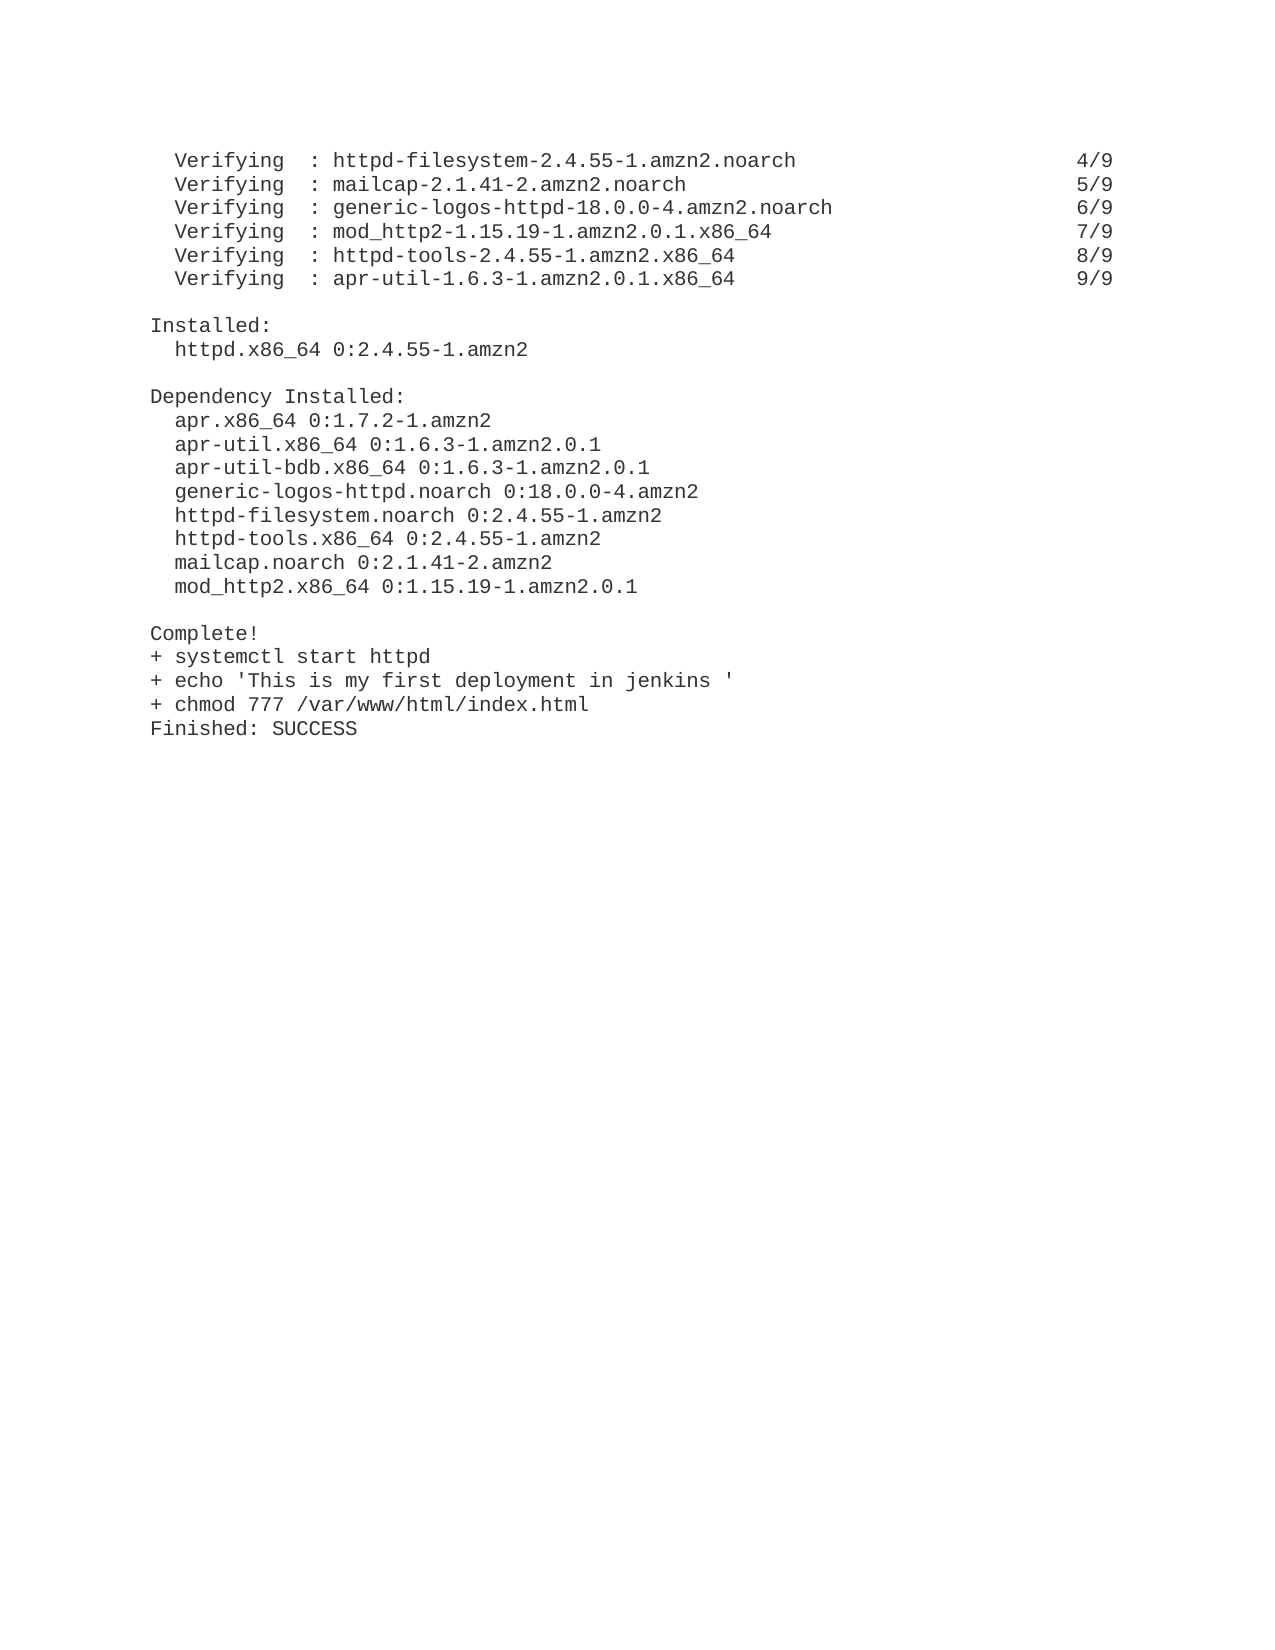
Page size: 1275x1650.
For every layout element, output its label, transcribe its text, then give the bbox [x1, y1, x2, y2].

text mailcap.noarch 0:2.1.41-2.amzn2 [150, 552, 1125, 576]
text + echo 'This is my first deployment in jenkins ' [150, 670, 1125, 694]
text httpd-tools.x86_64 0:2.4.55-1.amzn2 [150, 528, 1125, 552]
text apr.x86_64 0:1.7.2-1.amzn2 [150, 410, 1125, 434]
text Finished: SUCCESS [150, 717, 1125, 741]
text Installed: [150, 316, 1125, 339]
text httpd.x86_64 0:2.4.55-1.amzn2 [150, 339, 1125, 363]
text + systemctl start httpd [150, 647, 1125, 670]
text apr-util.x86_64 0:1.6.3-1.amzn2.0.1 [150, 434, 1125, 457]
text Verifying : httpd-tools-2.4.55-1.amzn2.x86_64 8/9 [150, 244, 1125, 268]
text apr-util-bdb.x86_64 0:1.6.3-1.amzn2.0.1 [150, 457, 1125, 481]
text Verifying : mailcap-2.1.41-2.amzn2.noarch 5/9 [150, 174, 1125, 197]
text Verifying : mod_http2-1.15.19-1.amzn2.0.1.x86_64 7/9 [150, 221, 1125, 244]
text + chmod 777 /var/www/html/index.html [150, 694, 1125, 717]
text generic-logos-httpd.noarch 0:18.0.0-4.amzn2 [150, 481, 1125, 505]
text Dependency Installed: [150, 386, 1125, 410]
text httpd-filesystem.noarch 0:2.4.55-1.amzn2 [150, 505, 1125, 528]
text Verifying : apr-util-1.6.3-1.amzn2.0.1.x86_64 9/9 [150, 268, 1125, 292]
text Complete! [150, 623, 1125, 647]
text Verifying : generic-logos-httpd-18.0.0-4.amzn2.noarch 6/9 [150, 197, 1125, 221]
text Verifying : httpd-filesystem-2.4.55-1.amzn2.noarch 4/9 [150, 150, 1125, 174]
text mod_http2.x86_64 0:1.15.19-1.amzn2.0.1 [150, 576, 1125, 599]
